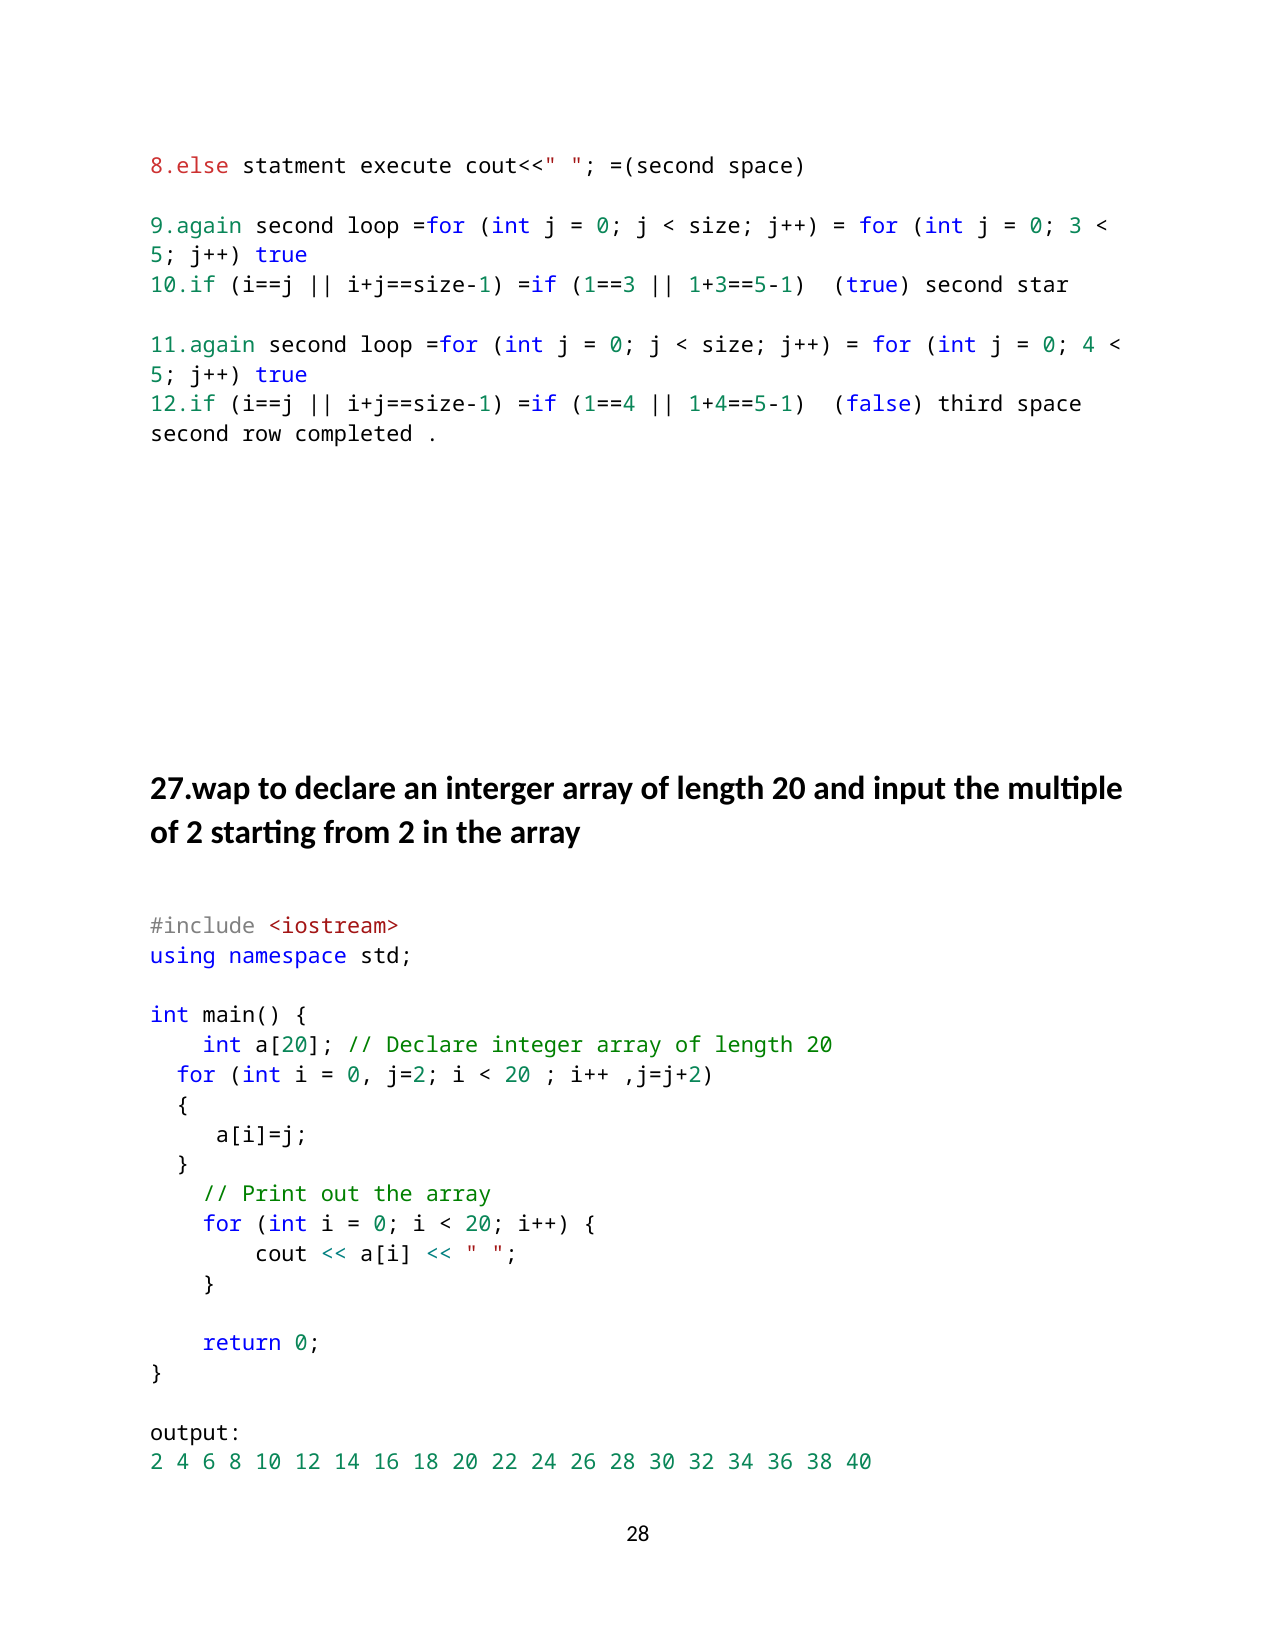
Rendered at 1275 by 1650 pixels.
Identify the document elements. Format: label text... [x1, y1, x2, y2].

text 10.if (i==j || i+j==size-1) =if (1==3 || 1+3==5-1) (true) second star [150, 269, 1125, 299]
text { [150, 1089, 1125, 1118]
text } [150, 1148, 1125, 1178]
text for (int i = 0, j=2; i < 20 ; i++ ,j=j+2) [150, 1059, 1125, 1089]
text 11.again second loop =for (int j = 0; j < size; j++) = for (int j = 0; 4 < 5; j++) true [150, 329, 1125, 388]
text int a[20]; // Declare integer array of length 20 [150, 1029, 1125, 1059]
text // Print out the array [150, 1178, 1125, 1208]
subtitle 27.wap to declare an interger array of length 20 and input the multiple of 2 starting from 2 in the array [150, 767, 1125, 852]
text int main() { [150, 999, 1125, 1029]
text } [150, 1357, 1125, 1387]
text 8.else statment execute cout<<" "; =(second space) [150, 150, 1125, 180]
text } [150, 1267, 1125, 1297]
text cout << a[i] << " "; [150, 1238, 1125, 1267]
text second row completed . [150, 418, 1125, 448]
text output: [150, 1416, 1125, 1446]
text for (int i = 0; i < 20; i++) { [150, 1208, 1125, 1238]
text 12.if (i==j || i+j==size-1) =if (1==4 || 1+4==5-1) (false) third space [150, 388, 1125, 418]
text return 0; [150, 1327, 1125, 1357]
text 9.again second loop =for (int j = 0; j < size; j++) = for (int j = 0; 3 < 5; j++) true [150, 209, 1125, 269]
text 2 4 6 8 10 12 14 16 18 20 22 24 26 28 30 32 34 36 38 40 [150, 1446, 1125, 1476]
text #include <iostream> [150, 910, 1125, 940]
text using namespace std; [150, 940, 1125, 969]
text a[i]=j; [150, 1118, 1125, 1148]
